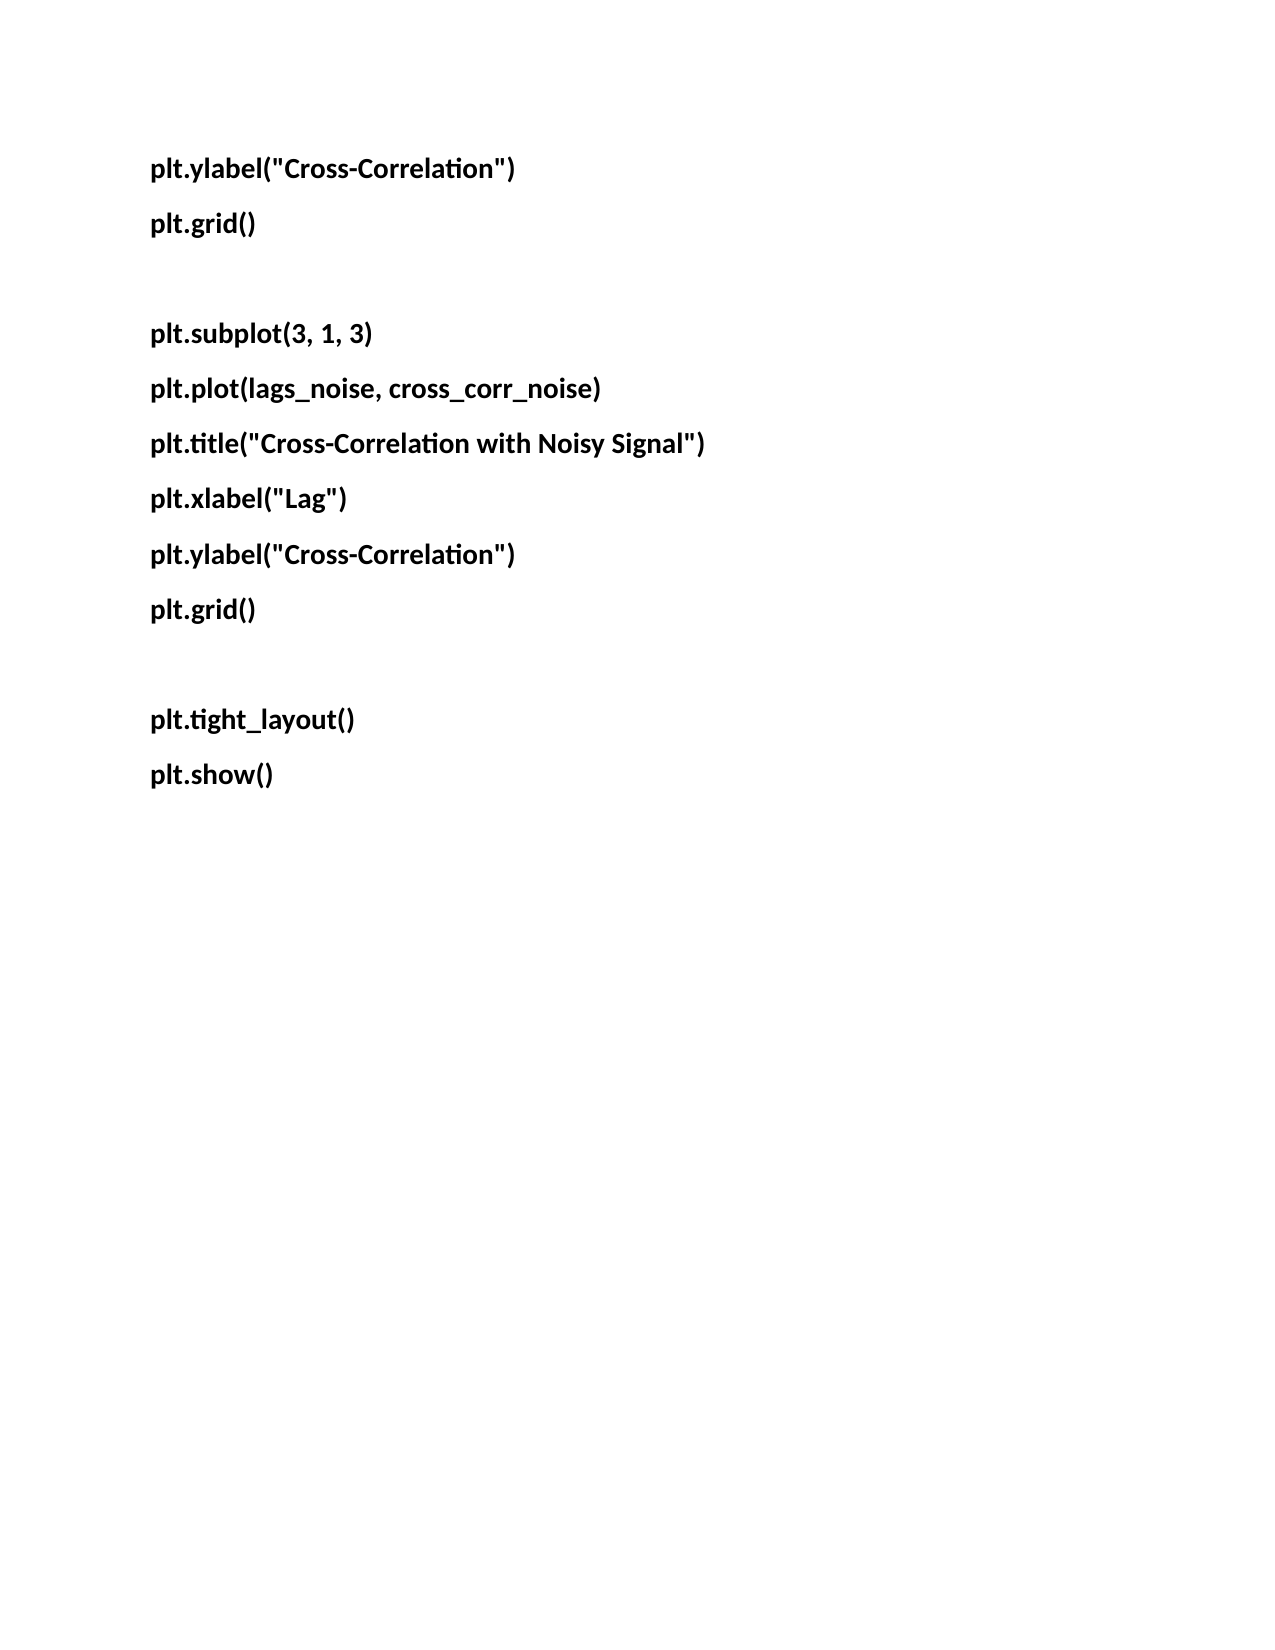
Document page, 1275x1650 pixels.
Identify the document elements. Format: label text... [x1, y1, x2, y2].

text plt.show() [150, 756, 1125, 792]
text plt.ylabel("Cross-Correlation") [150, 536, 1125, 571]
text plt.plot(lags_noise, cross_corr_noise) [150, 370, 1125, 406]
text plt.ylabel("Cross-Correlation") [150, 150, 1125, 186]
text plt.tight_layout() [150, 701, 1125, 737]
text plt.grid() [150, 205, 1125, 241]
text plt.title("Cross-Correlation with Noisy Signal") [150, 426, 1125, 461]
text plt.xlabel("Lag") [150, 481, 1125, 516]
text plt.grid() [150, 591, 1125, 626]
text plt.subplot(3, 1, 3) [150, 315, 1125, 351]
